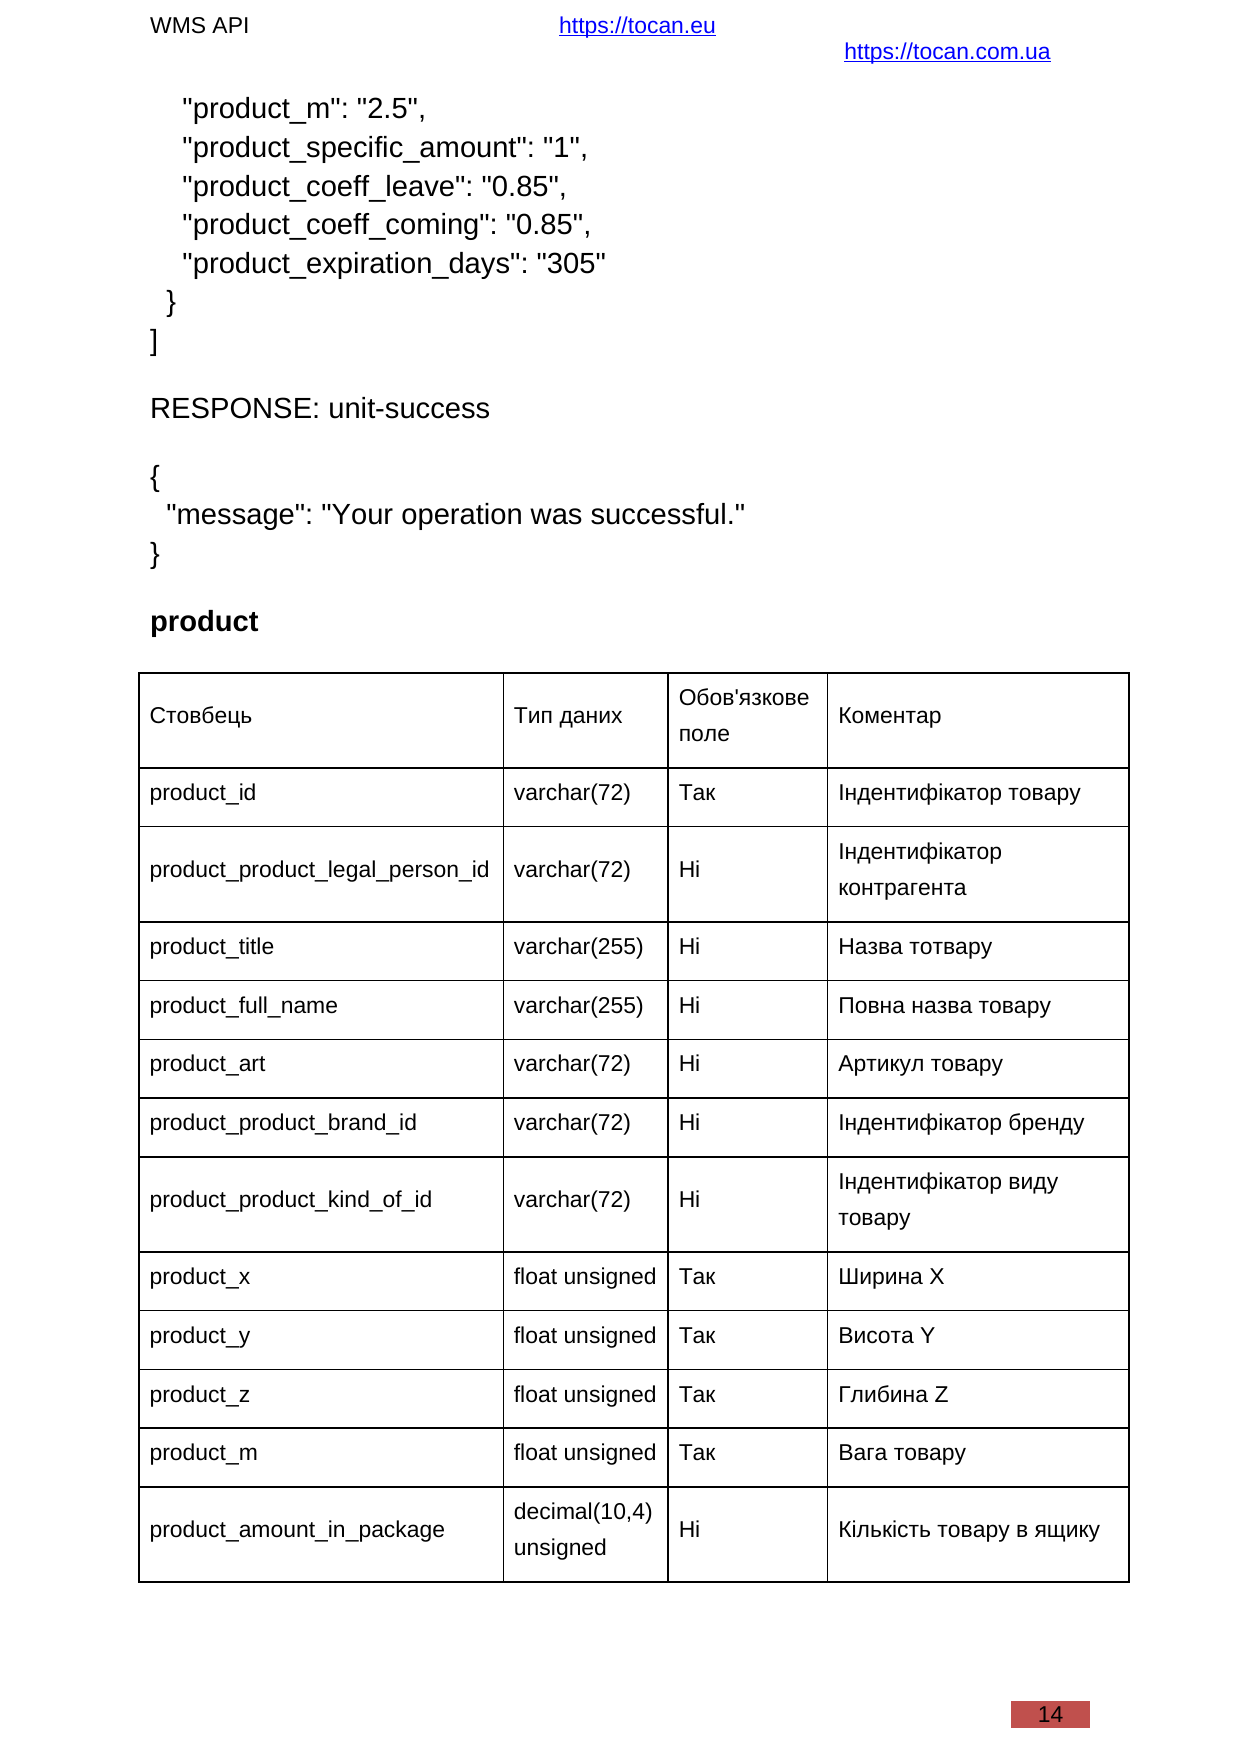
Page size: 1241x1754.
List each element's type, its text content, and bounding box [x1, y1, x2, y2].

table_cell Глибина Z [828, 1370, 1128, 1427]
table_cell product_product_brand_id [140, 1099, 503, 1156]
table_header Тип даних [504, 674, 667, 767]
table_cell Так [669, 1253, 827, 1310]
table_cell Так [669, 1429, 827, 1486]
table_cell product_m [140, 1429, 503, 1486]
table_cell decimal(10,4) unsigned [504, 1488, 667, 1581]
text { [150, 459, 1090, 492]
table_cell float unsigned [504, 1370, 667, 1427]
table_cell product_title [140, 923, 503, 980]
table_cell varchar(72) [504, 1099, 667, 1156]
text "product_expiration_days": "305" [150, 246, 1090, 279]
table_cell float unsigned [504, 1429, 667, 1486]
table_cell product_x [140, 1253, 503, 1310]
table_cell varchar(72) [504, 827, 667, 921]
table_cell float unsigned [504, 1253, 667, 1310]
text } [150, 284, 1090, 318]
table_cell Ні [669, 1099, 827, 1156]
table_cell Назва тотвару [828, 923, 1128, 980]
table_cell Так [669, 1370, 827, 1427]
text product [150, 604, 1090, 637]
table_cell Ні [669, 827, 827, 921]
table_header Обов'язкове поле [669, 674, 827, 767]
table_cell product_product_legal_person_id [140, 827, 503, 921]
text ] [150, 323, 1090, 356]
table_cell Повна назва товару [828, 981, 1128, 1038]
table_cell varchar(72) [504, 769, 667, 826]
table_cell Ні [669, 981, 827, 1038]
text "message": "Your operation was successful." [150, 497, 1090, 531]
table_cell product_id [140, 769, 503, 826]
table_cell Висота Y [828, 1311, 1128, 1368]
table_cell Індентифікатор бренду [828, 1099, 1128, 1156]
table_cell Ні [669, 923, 827, 980]
text "product_coeff_leave": "0.85", [150, 169, 1090, 202]
table_cell Ні [669, 1158, 827, 1251]
table_cell product_full_name [140, 981, 503, 1038]
table_cell varchar(255) [504, 981, 667, 1038]
table_cell product_art [140, 1040, 503, 1097]
table_header Стовбець [140, 674, 503, 767]
table_cell product_amount_in_package [140, 1488, 503, 1581]
text "product_m": "2.5", [150, 92, 1090, 125]
table_cell Індентифікатор виду товару [828, 1158, 1128, 1251]
table_cell float unsigned [504, 1311, 667, 1368]
table_header Коментар [828, 674, 1128, 767]
table_cell Ні [669, 1040, 827, 1097]
table_cell varchar(72) [504, 1158, 667, 1251]
table_cell Артикул товару [828, 1040, 1128, 1097]
table_cell Індентифікатор товару [828, 769, 1128, 826]
text "product_coeff_coming": "0.85", [150, 207, 1090, 241]
table_cell product_product_kind_of_id [140, 1158, 503, 1251]
text "product_specific_amount": "1", [150, 130, 1090, 164]
table_cell varchar(255) [504, 923, 667, 980]
table_cell Ні [669, 1488, 827, 1581]
table_cell Так [669, 769, 827, 826]
table_cell varchar(72) [504, 1040, 667, 1097]
table_cell Кількість товару в ящику [828, 1488, 1128, 1581]
text RESPONSE: unit-success [150, 391, 1090, 424]
table_cell Вага товару [828, 1429, 1128, 1486]
table_cell Індентифікатор контрагента [828, 827, 1128, 921]
table_cell Ширина X [828, 1253, 1128, 1310]
text } [150, 536, 1090, 569]
table_cell product_z [140, 1370, 503, 1427]
table_cell product_y [140, 1311, 503, 1368]
table_cell Так [669, 1311, 827, 1368]
